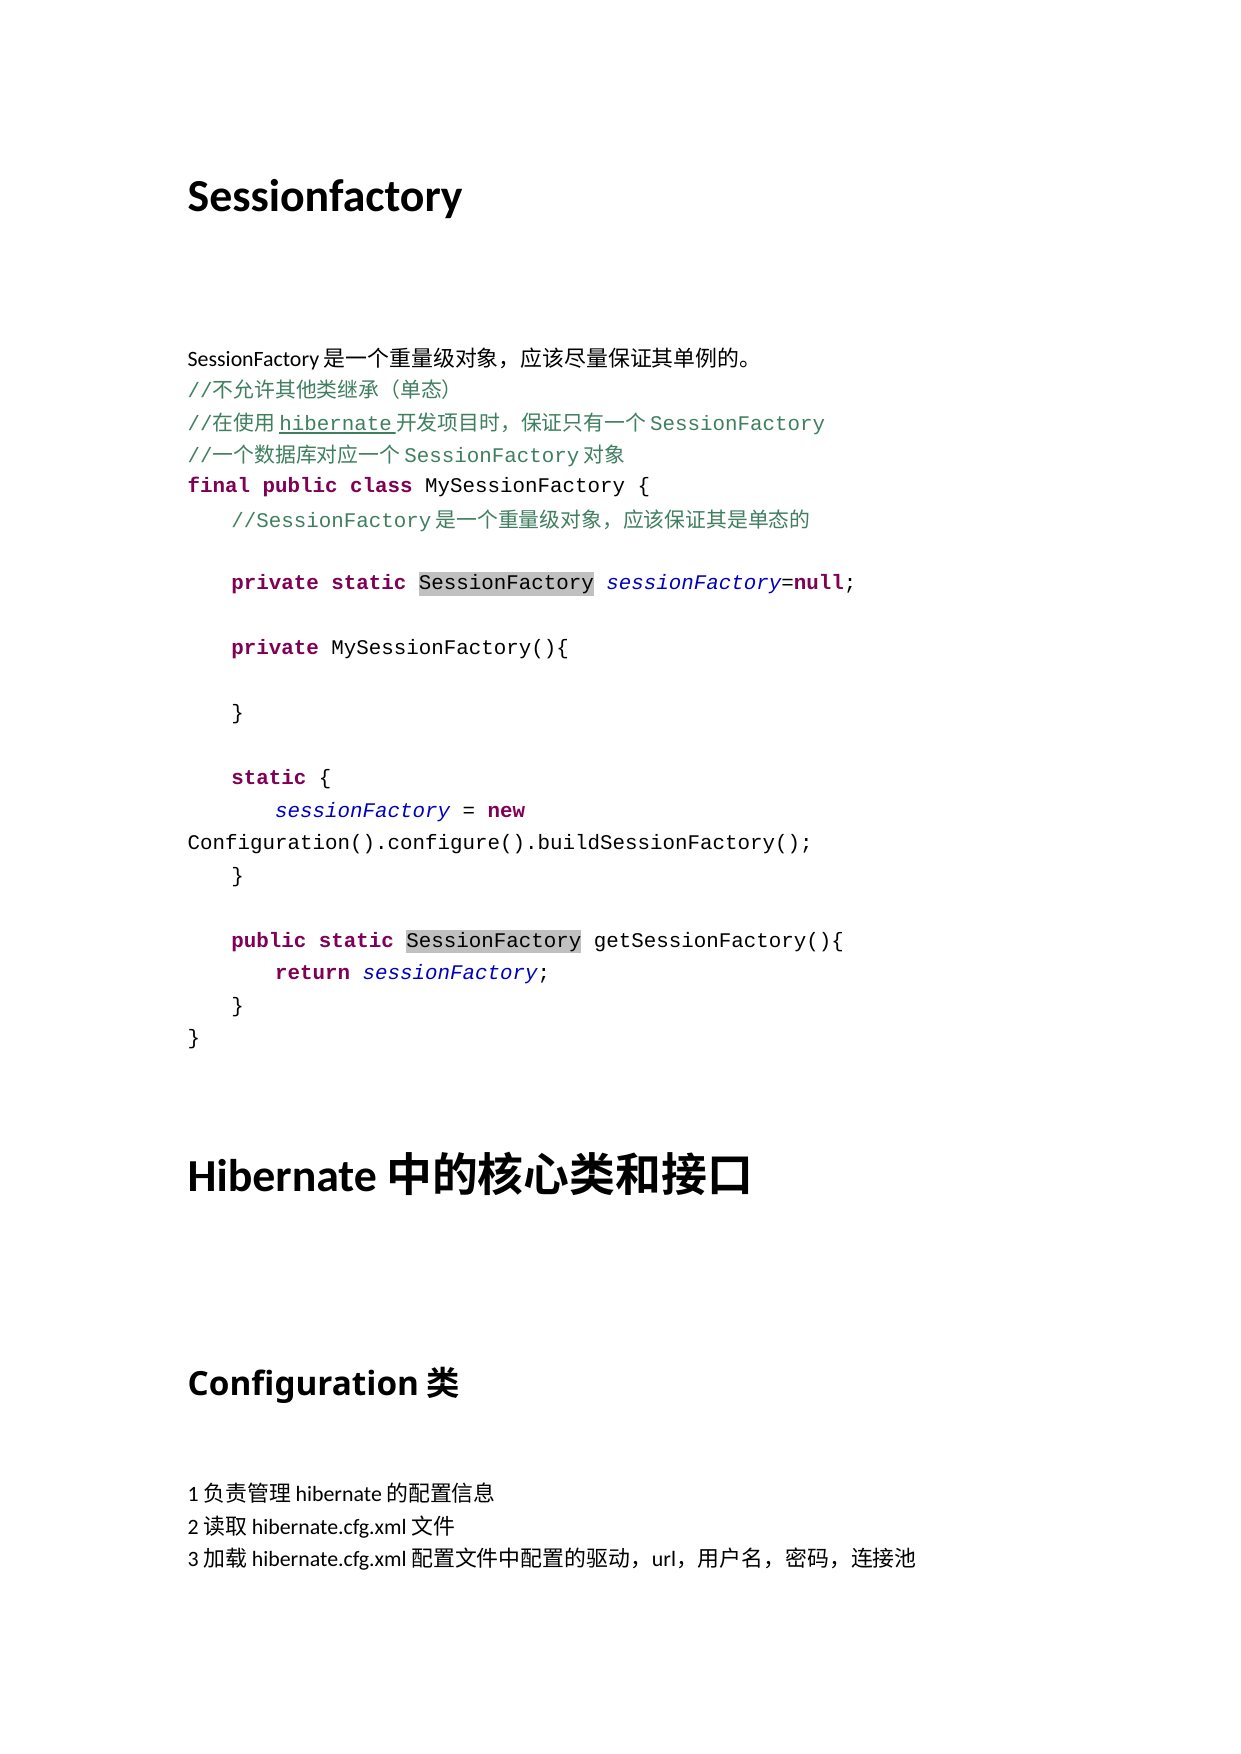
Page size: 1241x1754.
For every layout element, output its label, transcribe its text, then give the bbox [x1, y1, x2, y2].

text //一个数据库对应一个SessionFactory对象 [187, 438, 1053, 470]
subtitle Configuration类 [187, 1348, 1053, 1413]
text //不允许其他类继承（单态） [187, 373, 1053, 405]
text //在使用hibernate开发项目时，保证只有一个SessionFactory [187, 405, 1053, 438]
text //SessionFactory是一个重量级对象，应该保证其是单态的 [187, 503, 1053, 535]
text 3 加载hibernate.cfg.xml配置文件中配置的驱动，url，用户名，密码，连接池 [187, 1541, 1053, 1573]
text } [187, 990, 1053, 1023]
text private MySessionFactory(){ [187, 633, 1053, 665]
text 2 读取hibernate.cfg.xml文件 [187, 1508, 1053, 1541]
text sessionFactory = new Configuration().configure().buildSessionFactory(); [187, 795, 1053, 860]
text public static SessionFactory getSessionFactory(){ [187, 925, 1053, 958]
subtitle Hibernate中的核心类和接口 [187, 1123, 1053, 1221]
subtitle Sessionfactory [187, 162, 1053, 227]
text final public class MySessionFactory { [187, 470, 1053, 503]
text return sessionFactory; [187, 958, 1053, 990]
text 1 负责管理hibernate的配置信息 [187, 1476, 1053, 1508]
text } [187, 1023, 1053, 1055]
text } [187, 860, 1053, 893]
text SessionFactory是一个重量级对象，应该尽量保证其单例的。 [187, 340, 1053, 373]
text private static SessionFactory sessionFactory=null; [187, 568, 1053, 600]
text static { [187, 763, 1053, 795]
text } [187, 698, 1053, 730]
